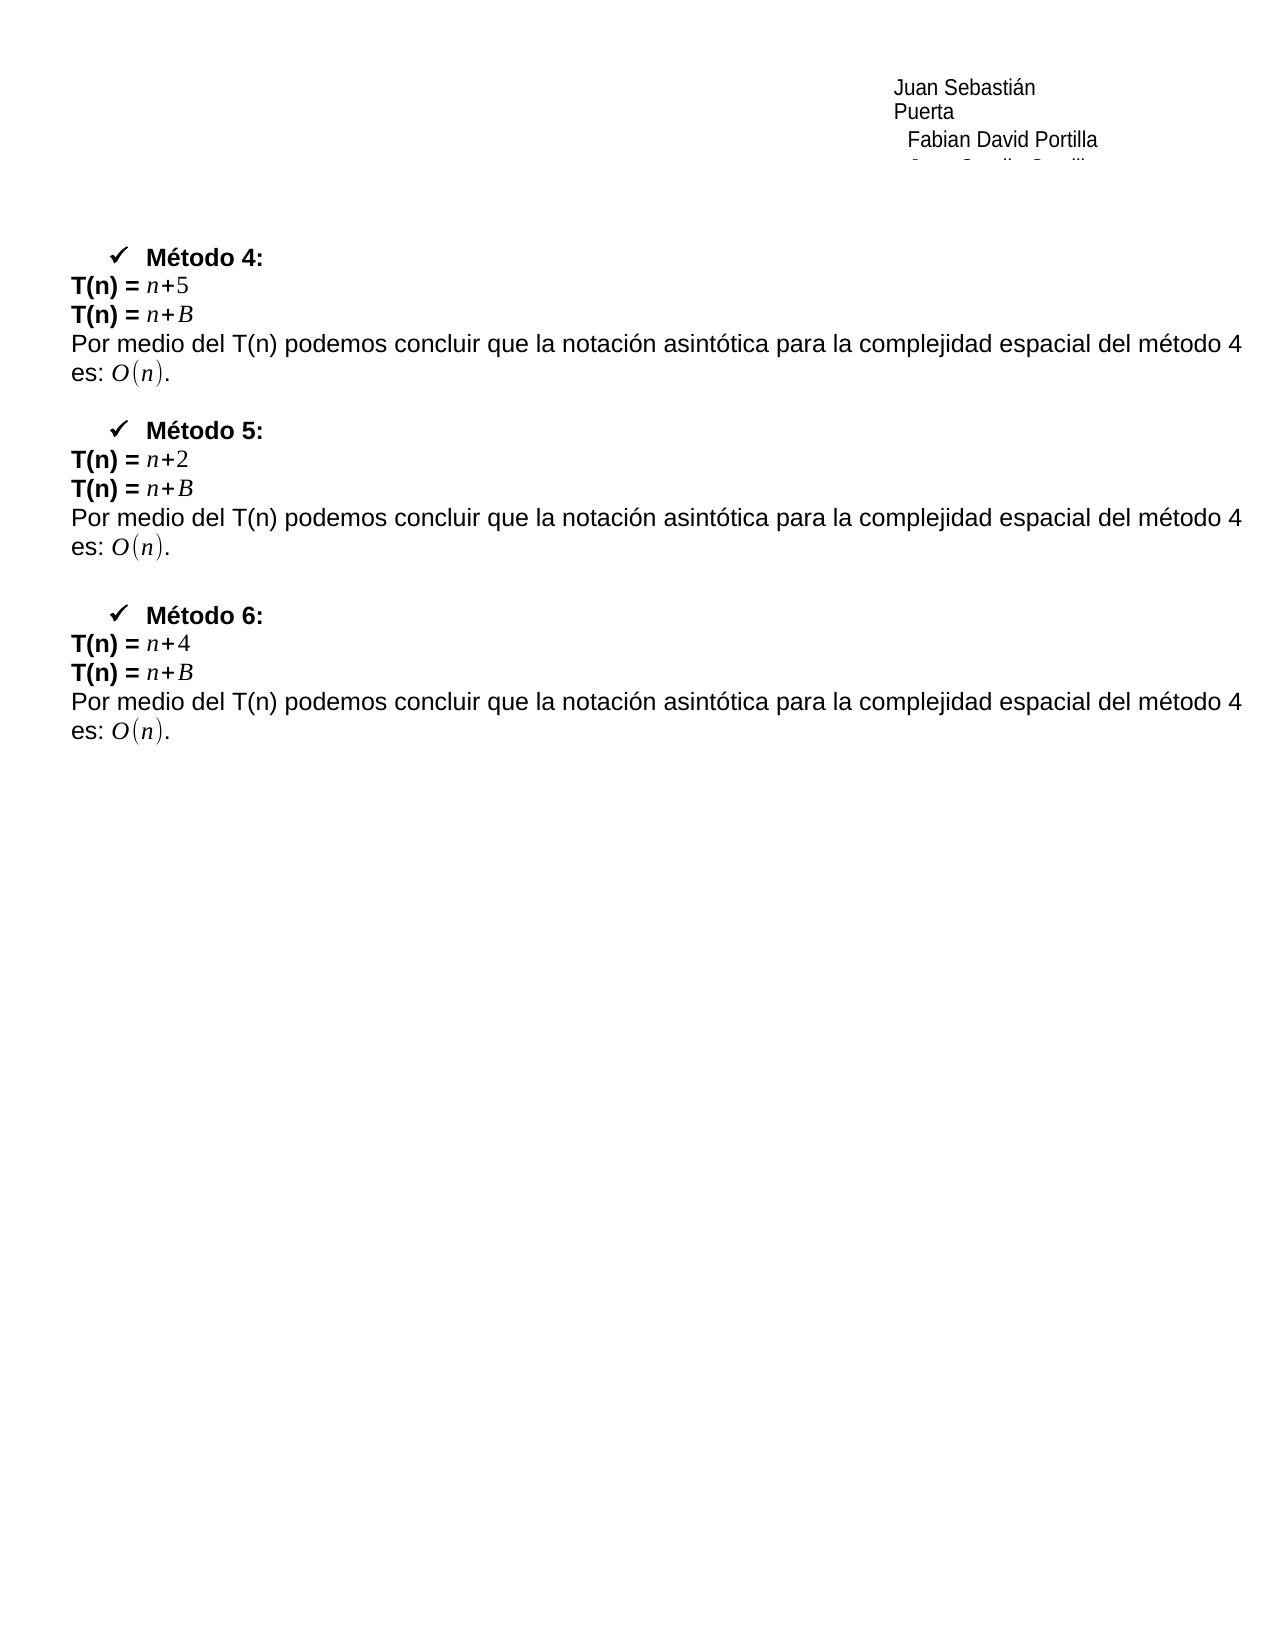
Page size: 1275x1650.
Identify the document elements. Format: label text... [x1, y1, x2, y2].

text T(n) = [71, 271, 1275, 300]
list Método 5: [108, 416, 1275, 445]
list Método 6: [108, 601, 1275, 629]
text T(n) = [71, 300, 1275, 329]
text T(n) = [71, 658, 1275, 687]
text Por medio del T(n) podemos concluir que la notación asintótica para la complejidad espacial del método 4 es: . [71, 687, 1275, 746]
text T(n) = [71, 445, 1275, 474]
text Por medio del T(n) podemos concluir que la notación asintótica para la complejidad espacial del método 4 es: . [71, 329, 1275, 388]
list Método 4: [108, 242, 1275, 271]
text Por medio del T(n) podemos concluir que la notación asintótica para la complejidad espacial del método 4 es: . [71, 503, 1275, 561]
text T(n) = [71, 474, 1275, 503]
text T(n) = [71, 629, 1275, 658]
